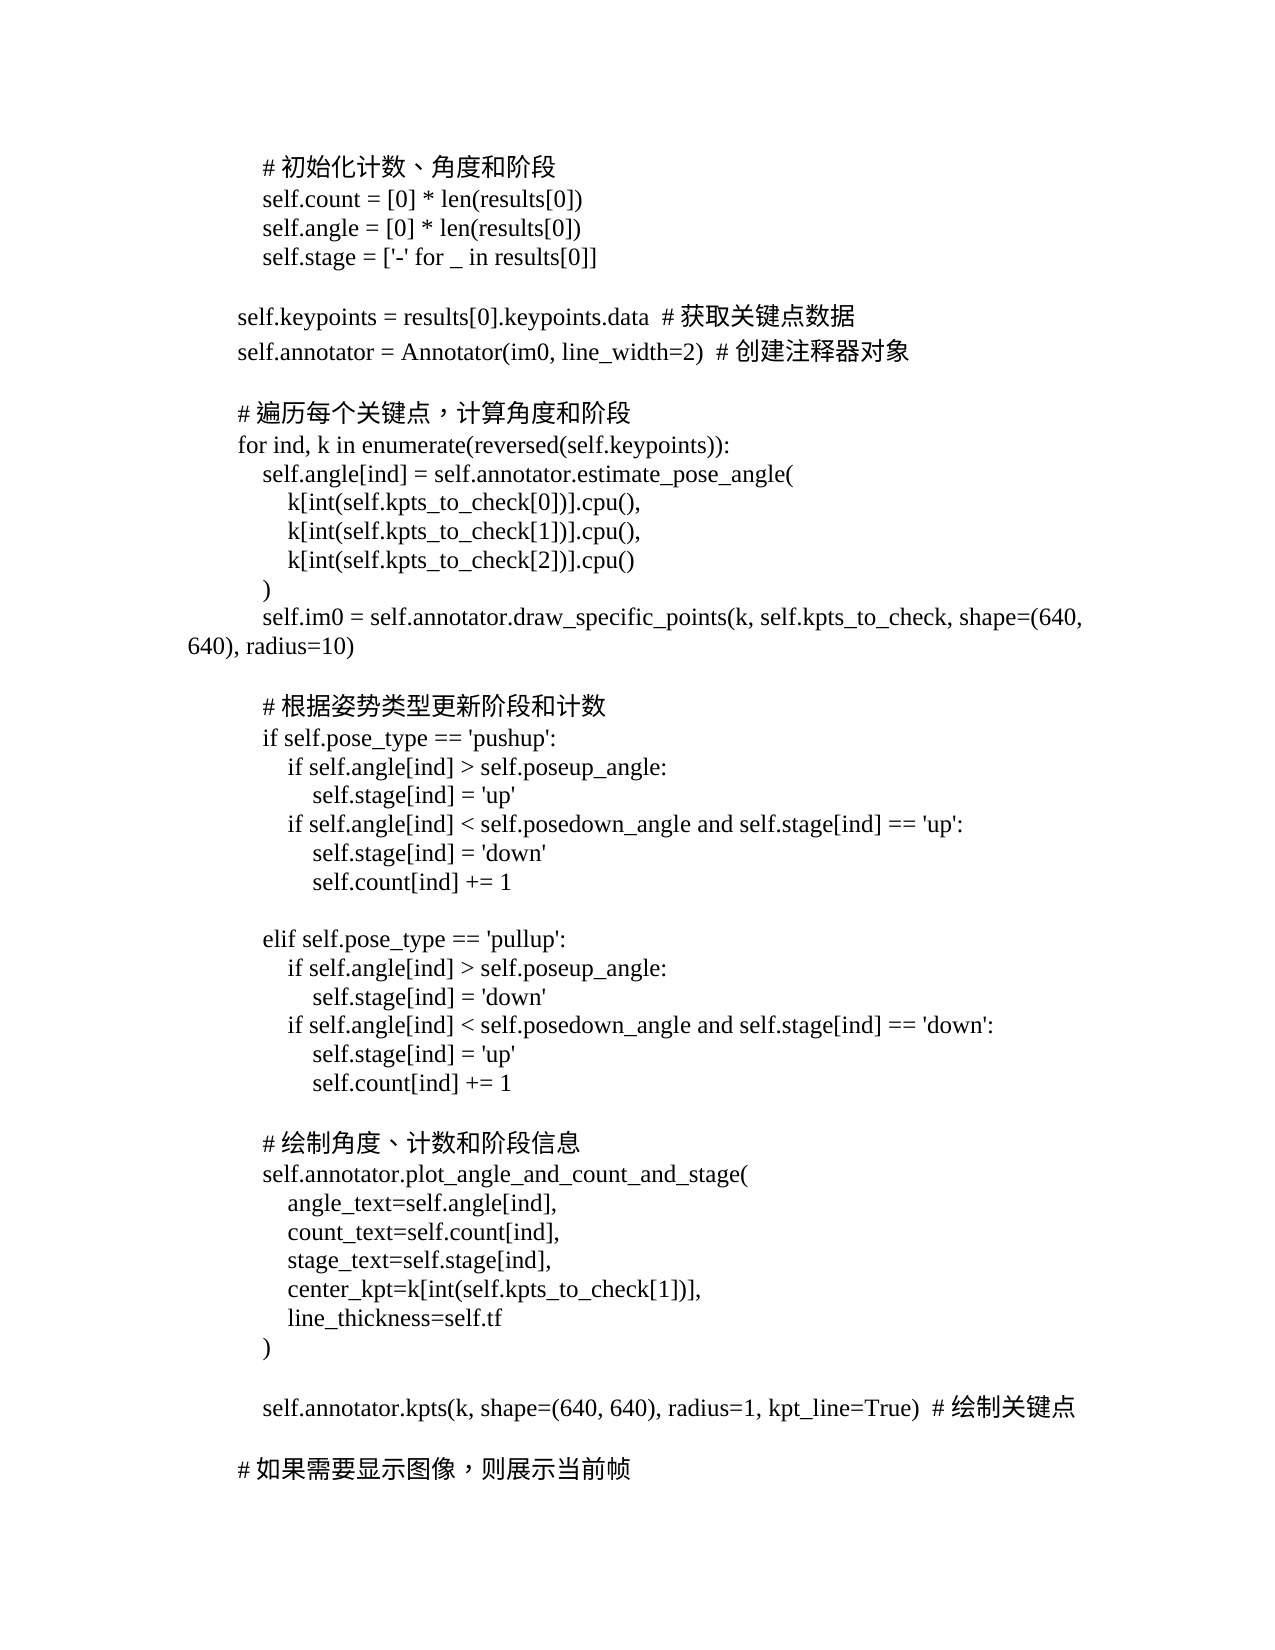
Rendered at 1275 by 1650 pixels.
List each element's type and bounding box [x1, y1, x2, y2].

text [187, 150, 1087, 1486]
